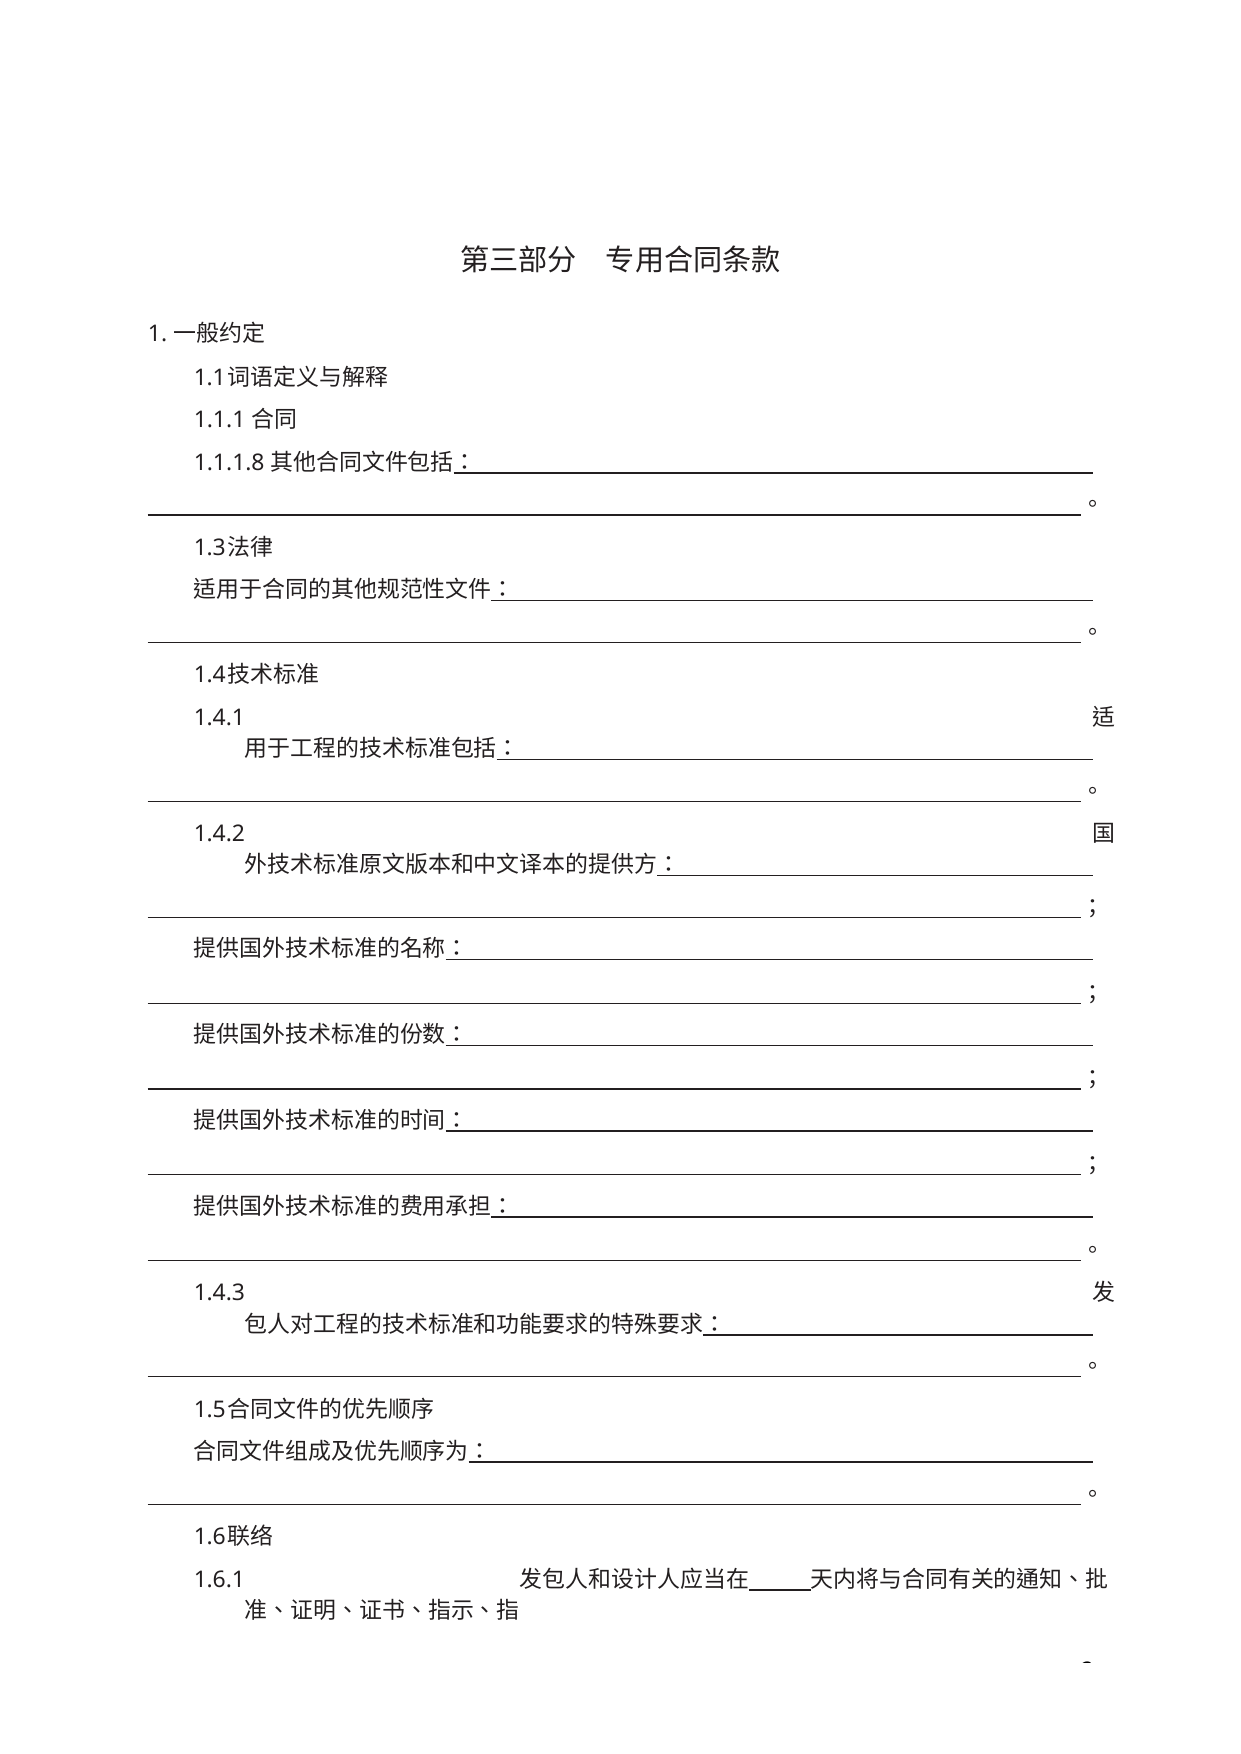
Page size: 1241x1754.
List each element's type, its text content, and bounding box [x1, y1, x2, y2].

text 。 [148, 616, 1115, 647]
subtitle 第三部分 专用合同条款 [135, 239, 1105, 279]
list 技术标准 [193, 658, 1115, 689]
text 1.1.1 合同 [193, 403, 1115, 434]
text 。 [148, 1477, 1115, 1509]
text ； 提供国外技术标准的份数： [148, 977, 1104, 1049]
list 发包人对工程的技术标准和功能要求的特殊要求： [193, 1276, 1115, 1339]
text 。 [148, 1234, 1115, 1265]
text 。 [148, 488, 1115, 519]
text ； 提供国外技术标准的费用承担： [148, 1148, 1104, 1221]
text 合同文件组成及优先顺序为： [193, 1435, 1115, 1466]
list 适用于工程的技术标准包括： [193, 701, 1115, 763]
text 1.1.1.8 其他合同文件包括： [193, 446, 1115, 477]
list 发包人和设计人应当在 天内将与合同有关的通知、批准、证明、证书、指示、指 [193, 1562, 1115, 1625]
text 适用于合同的其他规范性文件： [193, 573, 1115, 604]
list 法律 [193, 531, 1115, 562]
text ； 提供国外技术标准的时间： [148, 1062, 1104, 1135]
text 。 [148, 1350, 1115, 1381]
list 一般约定 [148, 317, 1115, 348]
list 合同文件的优先顺序 [193, 1392, 1115, 1424]
list 联络 [193, 1520, 1115, 1551]
list 国外技术标准原文版本和中文译本的提供方： [193, 817, 1115, 879]
list 词语定义与解释 [193, 361, 1115, 392]
text 。 [148, 774, 1115, 806]
text ； 提供国外技术标准的名称： [148, 891, 1104, 964]
